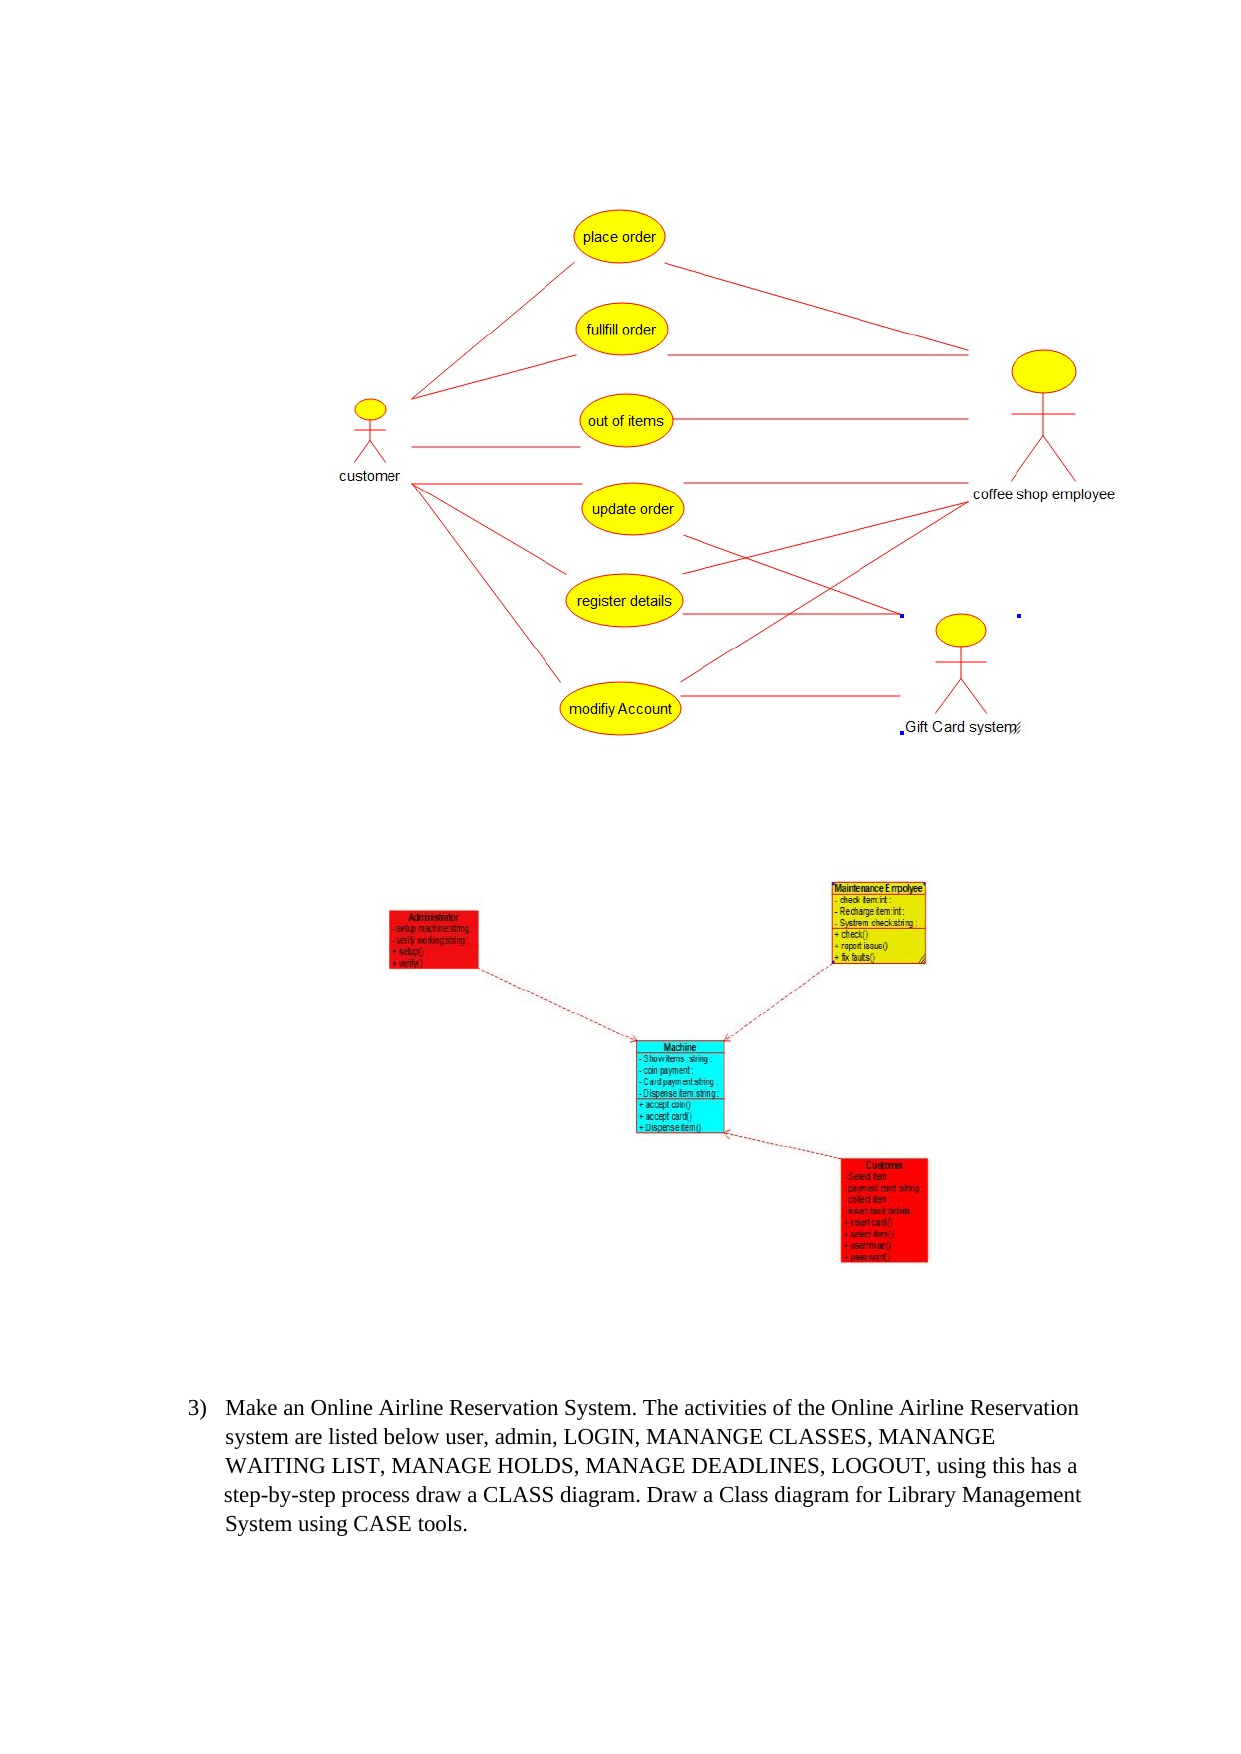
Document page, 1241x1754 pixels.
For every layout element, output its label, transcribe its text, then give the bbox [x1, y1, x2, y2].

text step-by-step process draw a CLASS diagram. Draw a Class diagram for Library Management System using CASE tools. [224, 1481, 1094, 1536]
picture [232, 178, 1173, 806]
picture [232, 836, 1132, 1392]
list Make an Online Airline Reservation System. The activities of the Online Airline Reservation system are listed below user, admin, LOGIN, MANANGE CLASSES, MANANGE WAITING LIST, MANAGE HOLDS, MANAGE DEADLINES, LOGOUT, using this has a [188, 1394, 1094, 1478]
